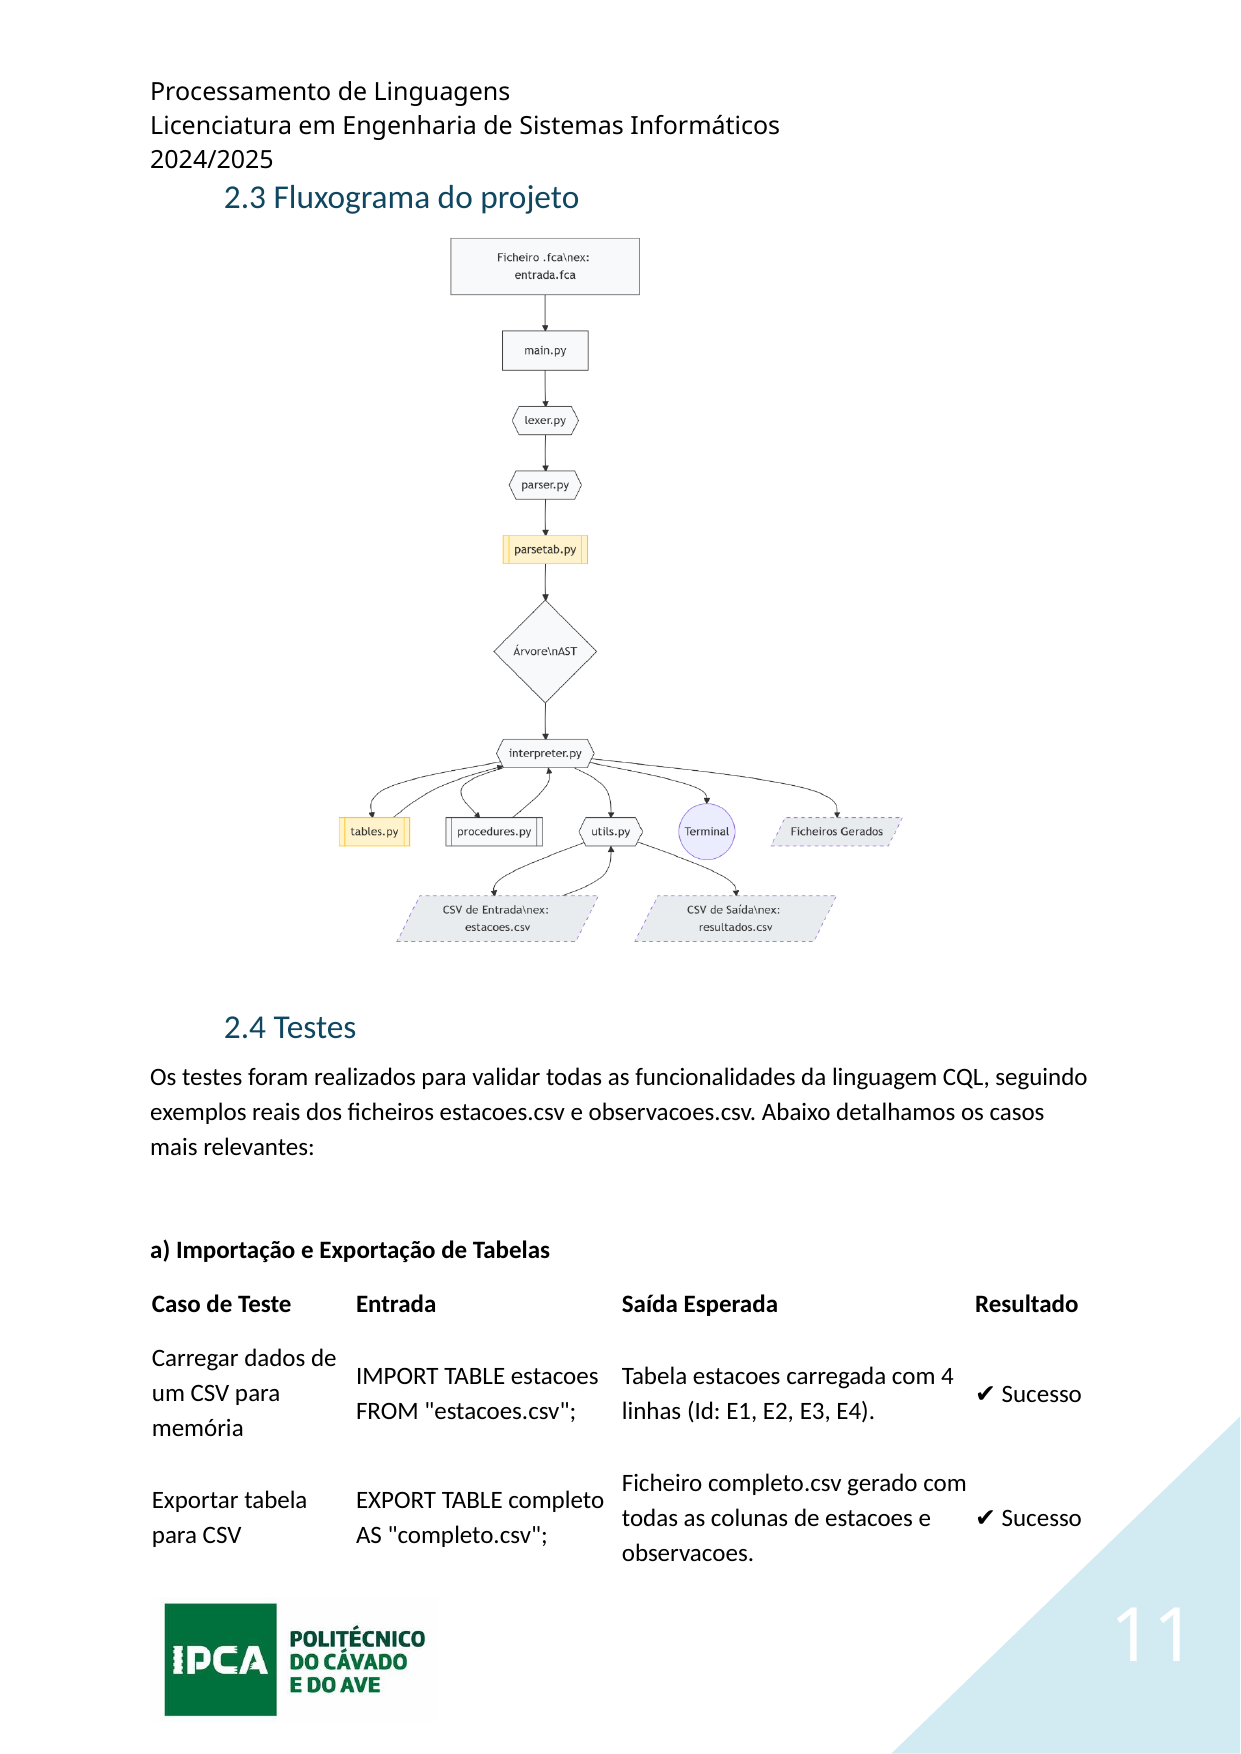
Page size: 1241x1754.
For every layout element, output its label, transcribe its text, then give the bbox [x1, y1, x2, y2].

table_cell Exportar tabela para CSV [150, 1465, 354, 1590]
text Os testes foram realizados para validar todas as funcionalidades da linguagem CQL, seguindo exemplos reais dos ficheiros estacoes.csv e observacoes.csv. Abaixo detalhamos os casos mais relevantes: [150, 1061, 1090, 1162]
picture [333, 232, 908, 947]
table_header Caso de Teste [150, 1286, 354, 1341]
table_cell IMPORT TABLE estacoes FROM "estacoes.csv"; [354, 1341, 620, 1465]
table_cell ✔️ Sucesso [973, 1341, 1090, 1465]
table_cell Tabela estacoes carregada com 4 linhas (Id: E1, E2, E3, E4). [620, 1341, 973, 1465]
text a) Importação e Exportação de Tabelas [150, 1234, 1090, 1265]
table_cell ✔️ Sucesso [973, 1465, 1090, 1590]
subtitle 2.3 Fluxograma do projeto [150, 176, 1090, 217]
picture [150, 1597, 439, 1722]
subtitle 2.4 Testes [150, 1006, 1090, 1047]
table_cell Ficheiro completo.csv gerado com todas as colunas de estacoes e observacoes. [620, 1465, 973, 1590]
table_cell EXPORT TABLE completo AS "completo.csv"; [354, 1465, 620, 1590]
table_header Saída Esperada [620, 1286, 973, 1341]
table_header Entrada [354, 1286, 620, 1341]
table_cell Carregar dados de um CSV para memória [150, 1341, 354, 1465]
table_header Resultado [973, 1286, 1090, 1341]
